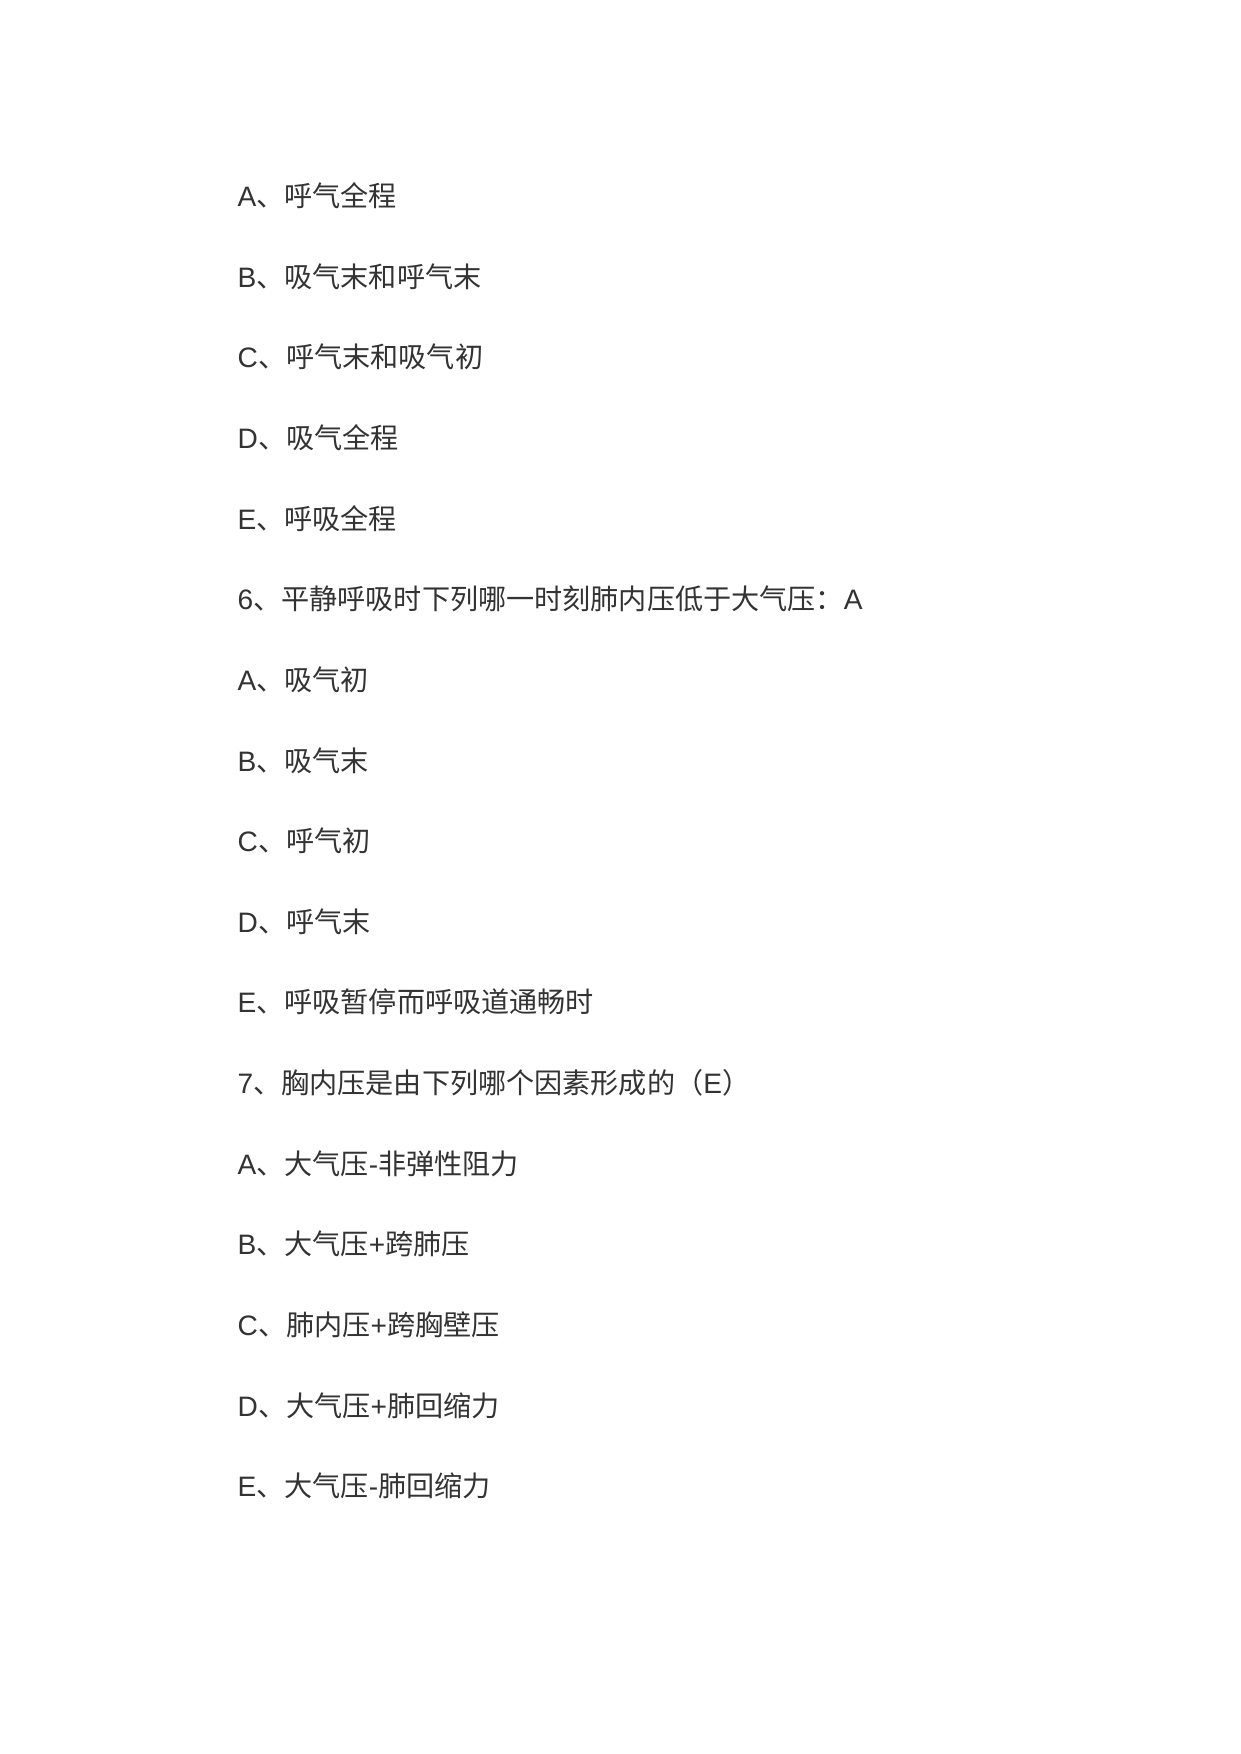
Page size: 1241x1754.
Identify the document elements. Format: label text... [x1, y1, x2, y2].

text C、呼气初 [187, 807, 1053, 872]
text D、吸气全程 [187, 404, 1053, 469]
text D、大气压+肺回缩力 [187, 1371, 1053, 1436]
text E、呼吸全程 [187, 484, 1053, 549]
text C、肺内压+跨胸壁压 [187, 1291, 1053, 1356]
text 6、平静呼吸时下列哪一时刻肺内压低于大气压：A [187, 565, 1053, 630]
text E、呼吸暂停而呼吸道通畅时 [187, 968, 1053, 1033]
text E、大气压-肺回缩力 [187, 1452, 1053, 1517]
text D、呼气末 [187, 888, 1053, 953]
text A、呼气全程 [187, 162, 1053, 227]
text B、大气压+跨肺压 [187, 1210, 1053, 1275]
text C、呼气末和吸气初 [187, 323, 1053, 388]
text A、吸气初 [187, 646, 1053, 711]
text B、吸气末和呼气末 [187, 243, 1053, 308]
text B、吸气末 [187, 726, 1053, 791]
text A、大气压-非弹性阻力 [187, 1129, 1053, 1194]
text 7、胸内压是由下列哪个因素形成的（E） [187, 1049, 1053, 1114]
